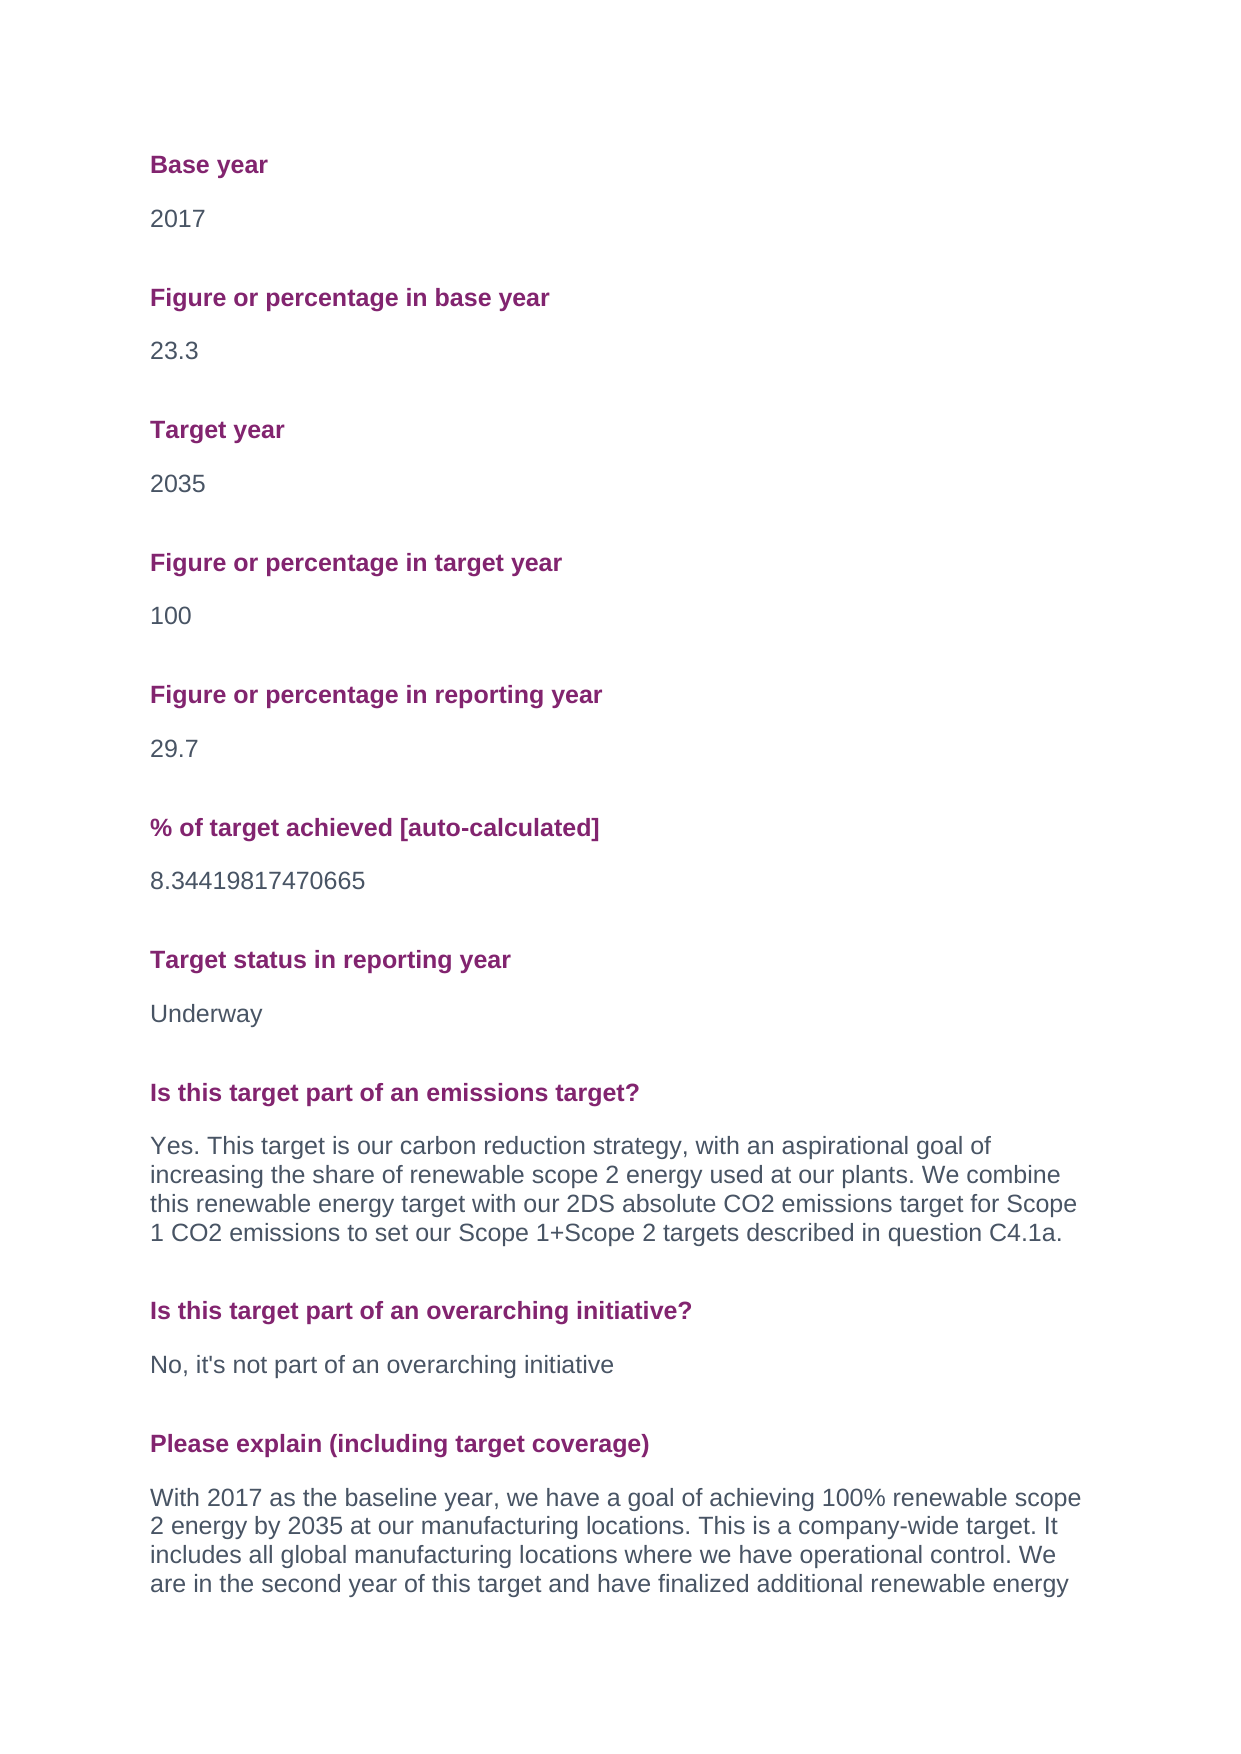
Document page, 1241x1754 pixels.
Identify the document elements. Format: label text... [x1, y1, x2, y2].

subtitle Figure or percentage in reporting year [150, 680, 1090, 709]
subtitle Is this target part of an overarching initiative? [150, 1296, 1090, 1325]
text Yes. This target is our carbon reduction strategy, with an aspirational goal of increasing the share of renewable scope 2 energy used at our plants. We combine this renewable energy target with our 2DS absolute CO2 emissions target for Scope 1 CO2 emissions to set our Scope 1+Scope 2 targets described in question C4.1a. [150, 1131, 1090, 1246]
text 2035 [150, 469, 1090, 497]
text 2017 [150, 204, 1090, 232]
subtitle Figure or percentage in target year [150, 547, 1090, 576]
text 23.3 [150, 336, 1090, 365]
subtitle Figure or percentage in base year [150, 282, 1090, 311]
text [150, 1482, 1090, 1597]
text 29.7 [150, 734, 1090, 762]
text Underway [150, 999, 1090, 1027]
subtitle Is this target part of an emissions target? [150, 1077, 1090, 1106]
subtitle Please explain (including target coverage) [150, 1429, 1090, 1457]
text 8.34419817470665 [150, 866, 1090, 895]
subtitle % of target achieved [auto-calculated] [150, 812, 1090, 841]
text No, it's not part of an overarching initiative [150, 1350, 1090, 1379]
subtitle Target status in reporting year [150, 945, 1090, 974]
subtitle Target year [150, 415, 1090, 444]
subtitle Base year [150, 150, 1090, 179]
text 100 [150, 601, 1090, 630]
